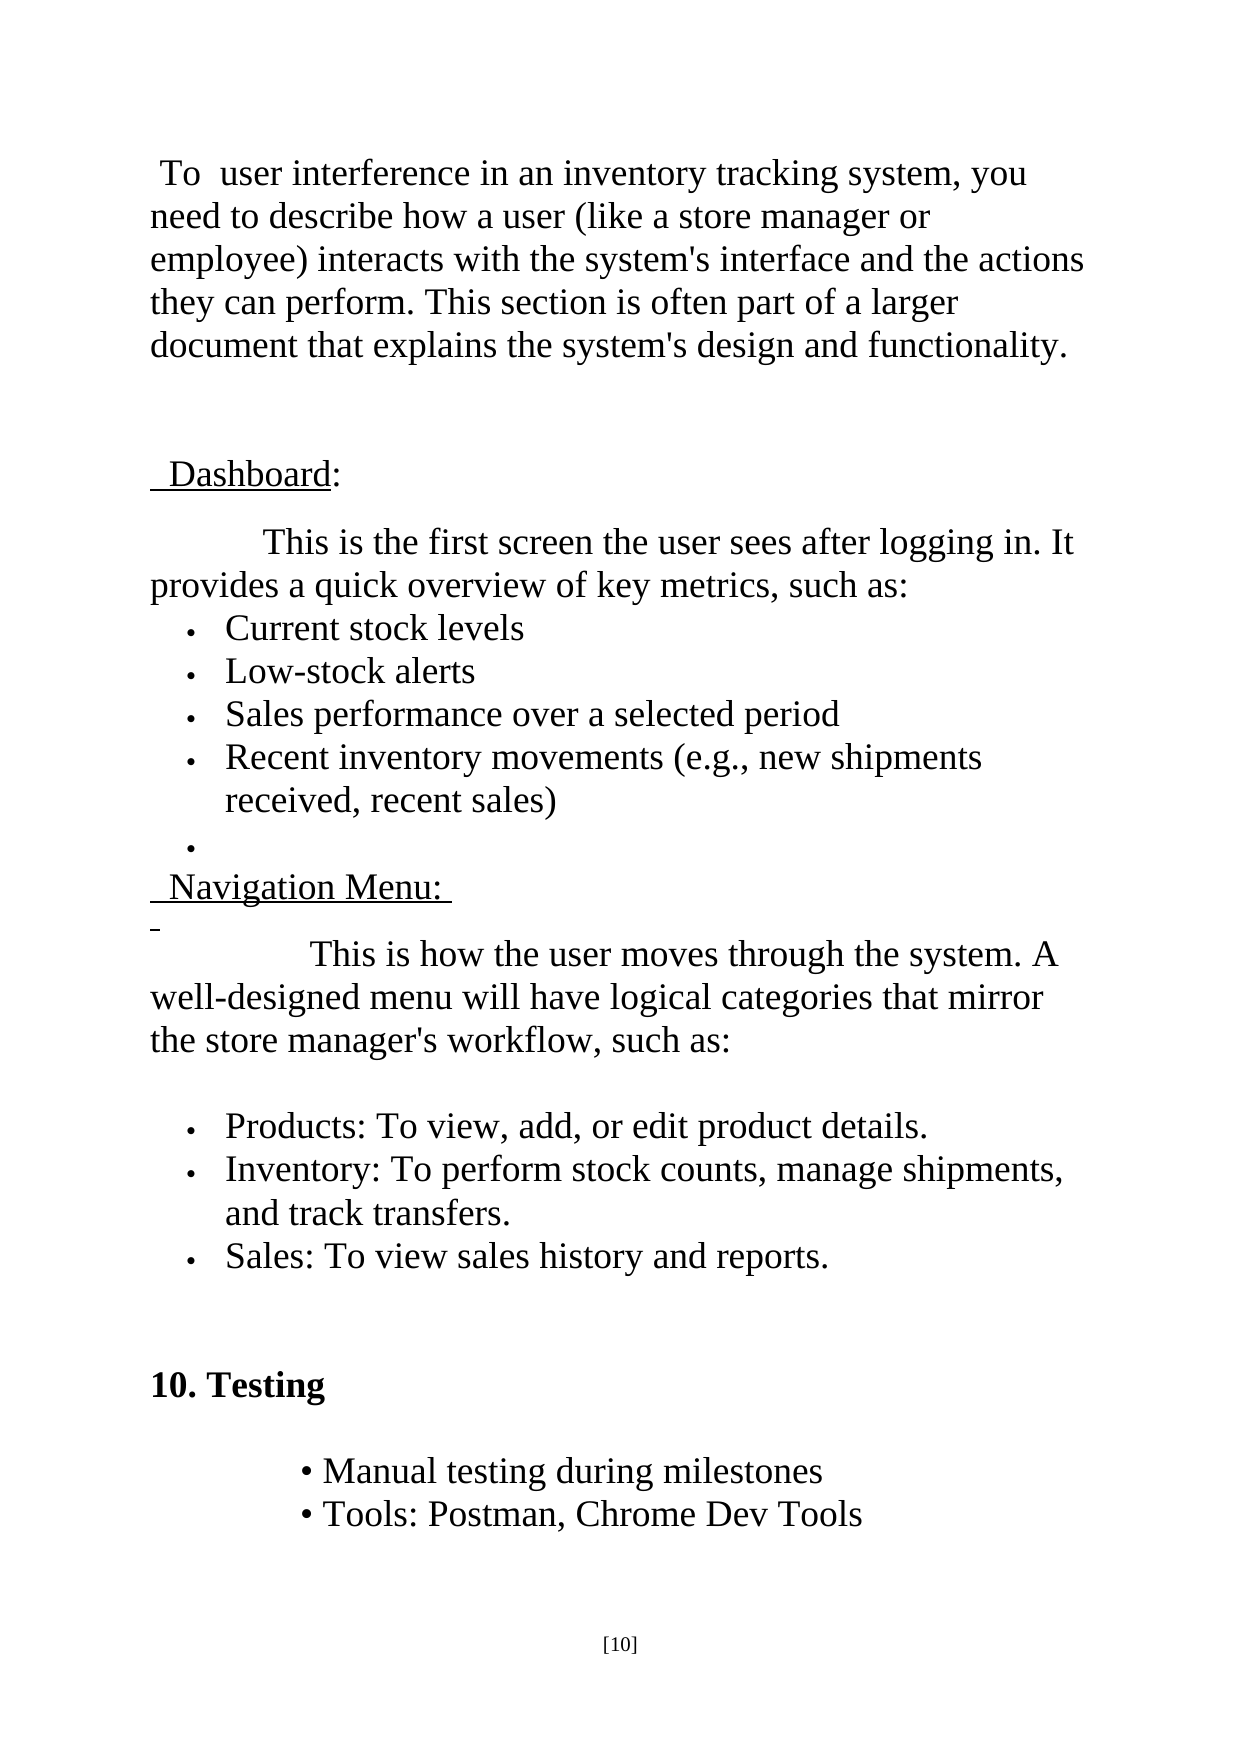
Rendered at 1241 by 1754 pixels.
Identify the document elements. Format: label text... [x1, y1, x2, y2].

text • Tools: Postman, Chrome Dev Tools [225, 1492, 1090, 1535]
text Dashboard: [150, 452, 1090, 495]
text This is the first screen the user sees after logging in. It provides a quick overview of key metrics, such as: [150, 519, 1090, 605]
list Current stock levels [187, 605, 1090, 648]
list Sales: To view sales history and reports. [187, 1233, 1090, 1276]
text • Manual testing during milestones [150, 1449, 1090, 1492]
list Inventory: To perform stock counts, manage shipments, and track transfers. [187, 1147, 1090, 1233]
text This is how the user moves through the system. A well-designed menu will have logical categories that mirror the store manager's workflow, such as: [150, 931, 1090, 1061]
text To user interference in an inventory tracking system, you need to describe how a user (like a store manager or employee) interacts with the system's interface and the actions they can perform. This section is often part of a larger document that explains the system's design and functionality. [150, 150, 1090, 366]
text Navigation Menu: [150, 864, 1090, 907]
text 10. Testing [150, 1362, 1090, 1406]
list Sales performance over a selected period [187, 692, 1090, 735]
list Products: To view, add, or edit product details. [187, 1104, 1090, 1147]
list Low-stock alerts [187, 648, 1090, 692]
list Recent inventory movements (e.g., new shipments received, recent sales) [187, 735, 1090, 821]
